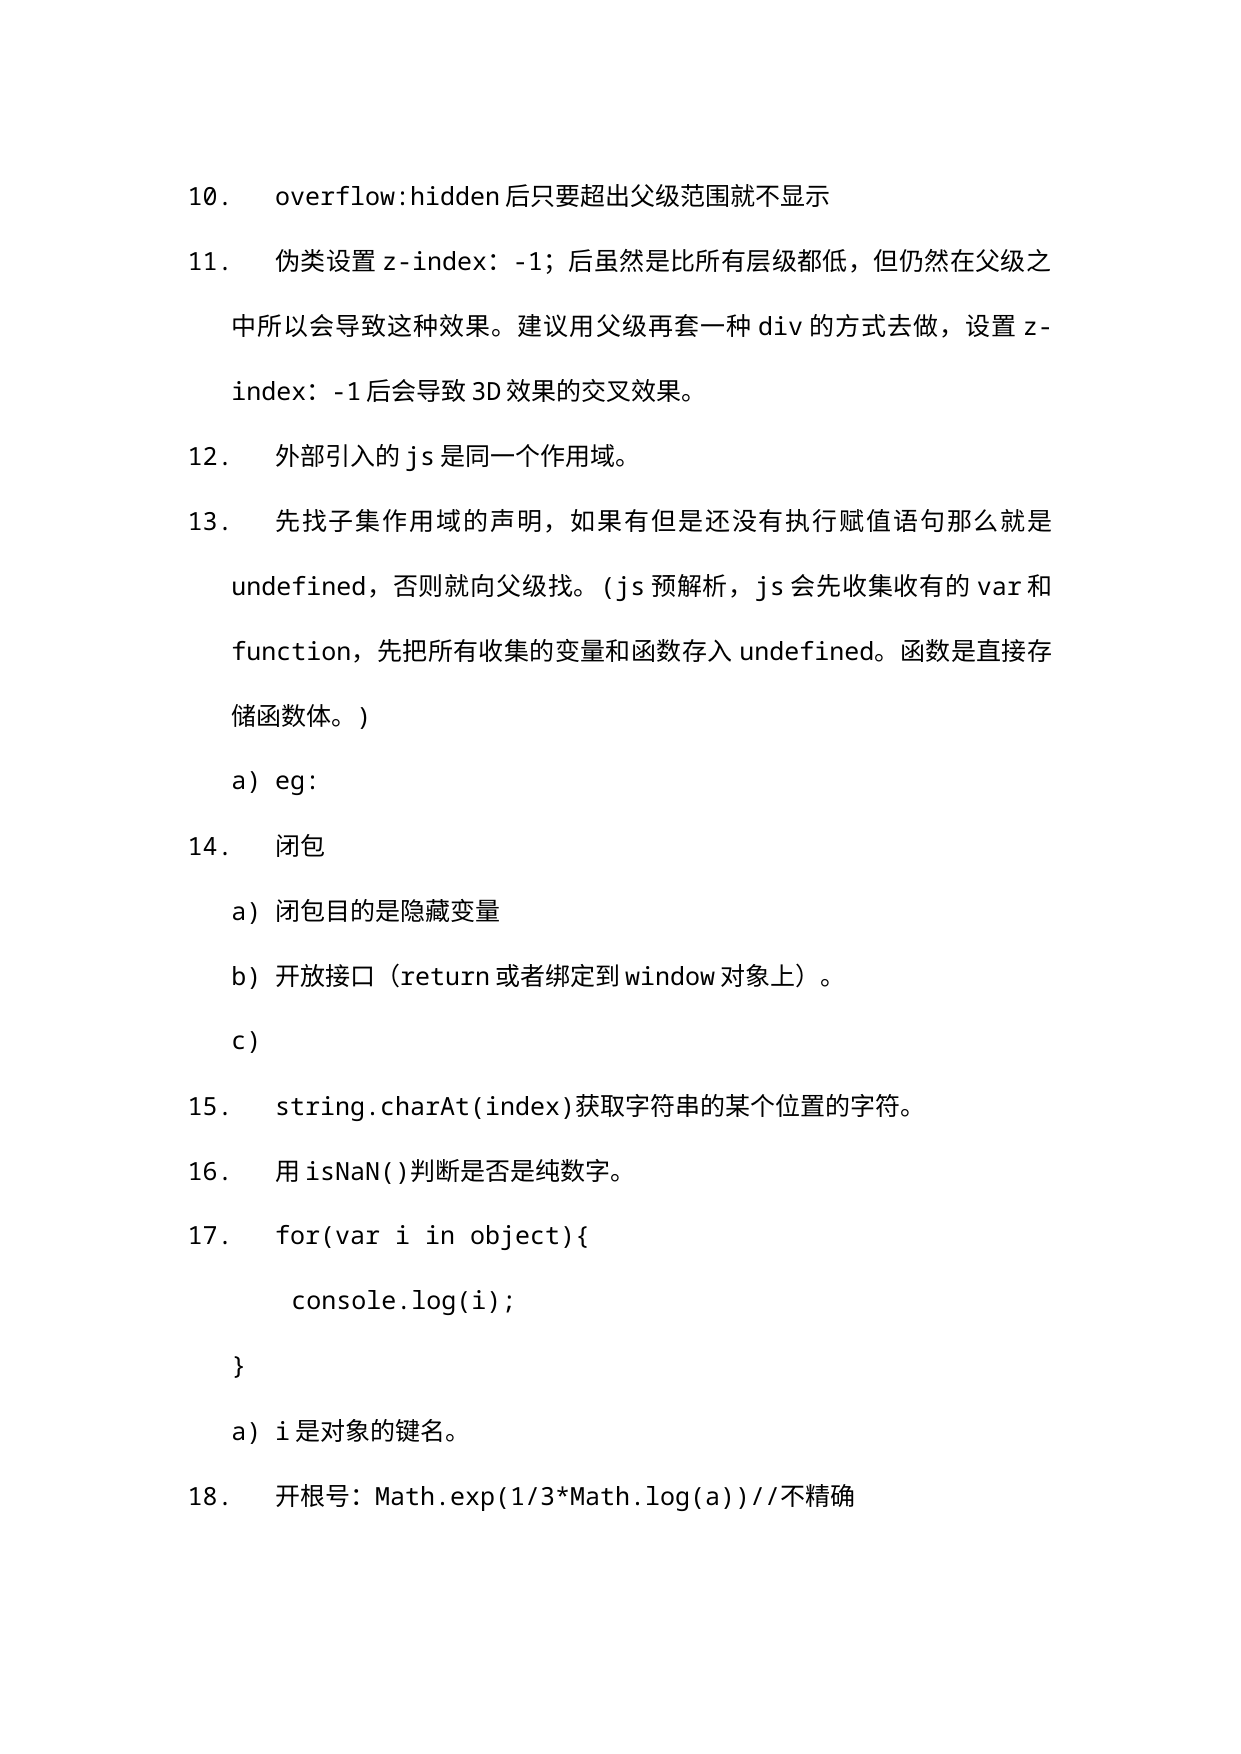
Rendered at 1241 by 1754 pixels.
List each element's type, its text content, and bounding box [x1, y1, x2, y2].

list eg: [231, 747, 1053, 812]
list i是对象的键名。 [231, 1397, 1053, 1462]
list 伪类设置z-index：-1；后虽然是比所有层级都低，但仍然在父级之中所以会导致这种效果。建议用父级再套一种div的方式去做，设置z-index：-1后会导致3D效果的交叉效果。 [187, 227, 1053, 422]
list 开放接口（return或者绑定到window对象上）。 [231, 942, 1053, 1007]
list overflow:hidden后只要超出父级范围就不显示 [187, 162, 1053, 227]
list 开根号：Math.exp(1/3*Math.log(a))//不精确 [187, 1462, 1053, 1527]
list 闭包目的是隐藏变量 [231, 877, 1053, 942]
list 外部引入的js是同一个作用域。 [187, 422, 1053, 487]
list string.charAt(index)获取字符串的某个位置的字符。 [187, 1072, 1053, 1137]
list for(var i in object){ console.log(i); } [187, 1202, 1053, 1397]
list 先找子集作用域的声明，如果有但是还没有执行赋值语句那么就是undefined，否则就向父级找。(js预解析，js会先收集收有的var和function，先把所有收集的变量和函数存入undefined。函数是直接存储函数体。) [187, 487, 1053, 747]
list 用isNaN()判断是否是纯数字。 [187, 1137, 1053, 1202]
list 闭包 [187, 812, 1053, 877]
